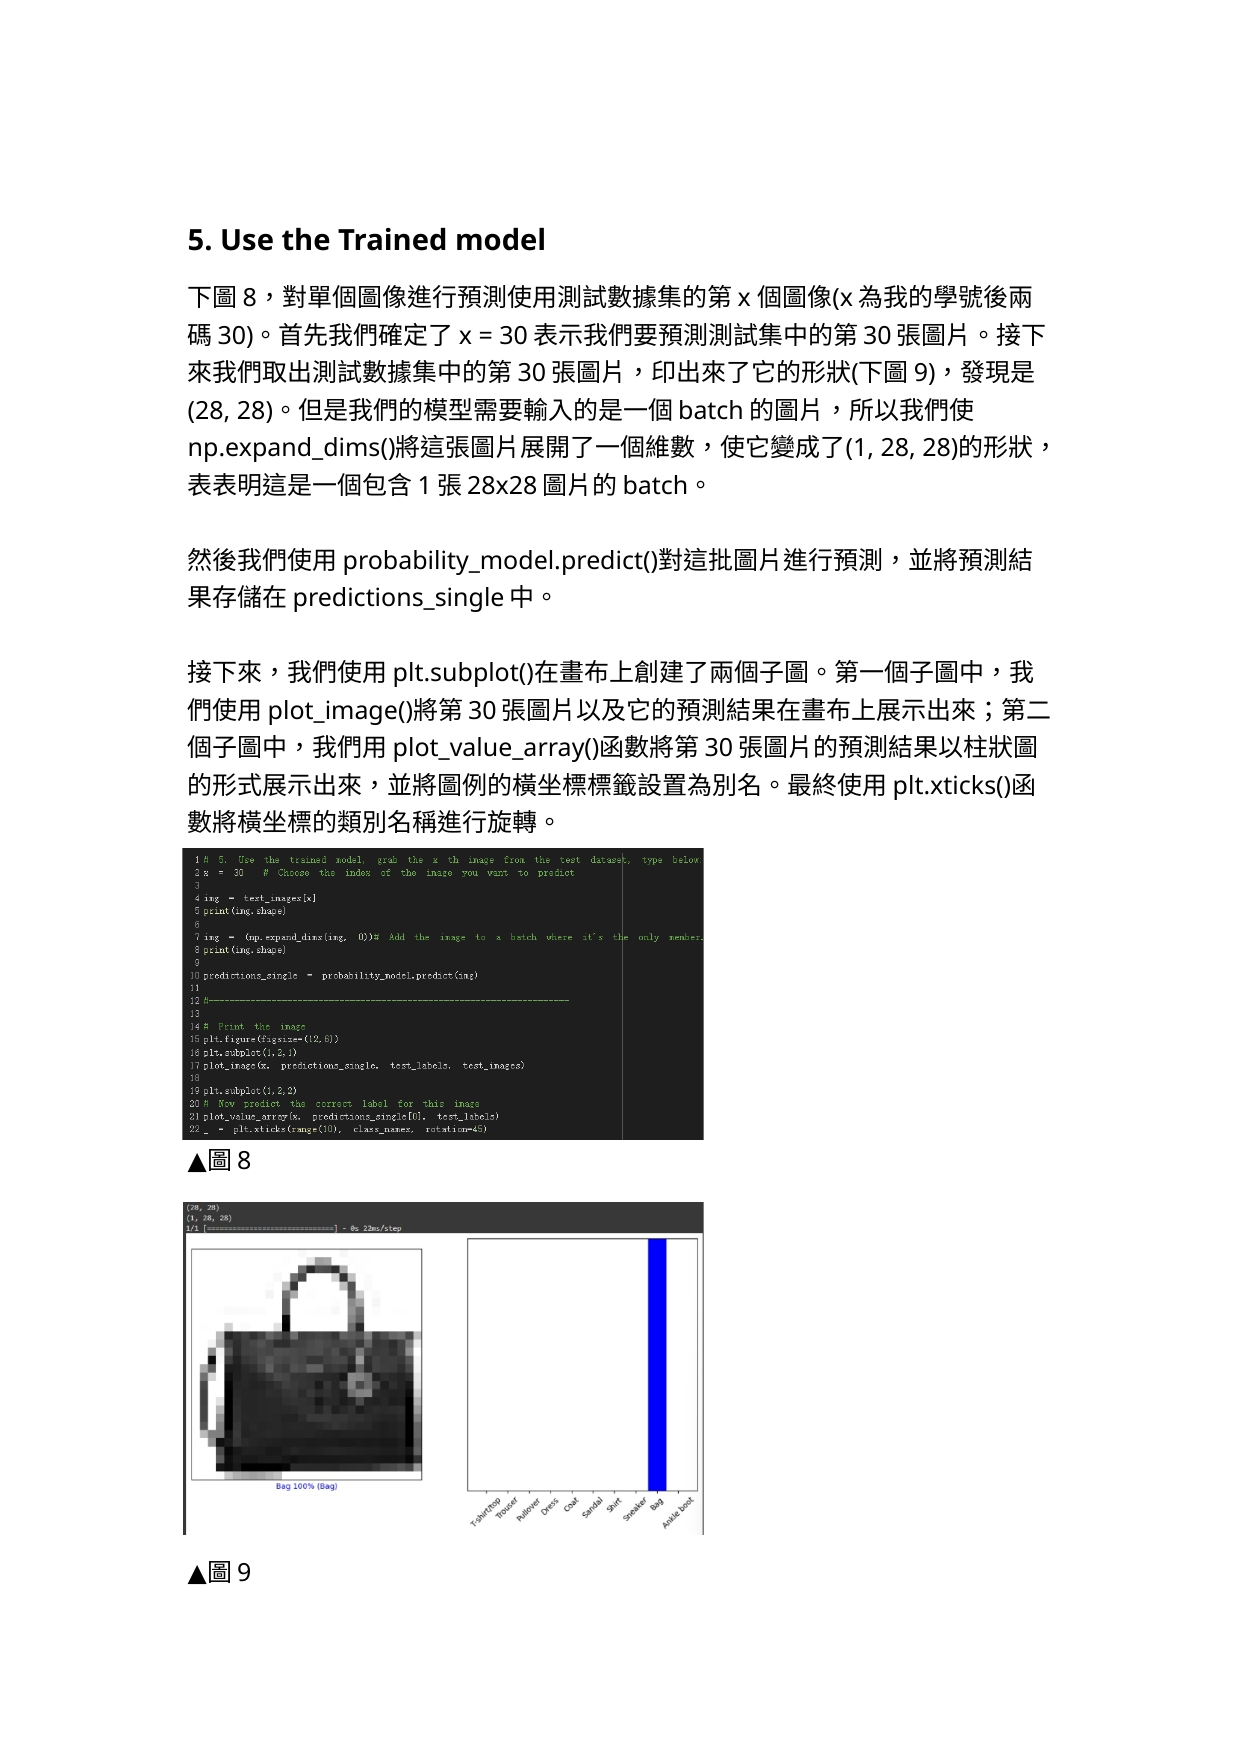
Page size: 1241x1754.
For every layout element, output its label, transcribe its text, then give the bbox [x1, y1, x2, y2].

text 5. Use the Trained model [187, 202, 1053, 277]
text ▲圖9 [187, 1552, 1053, 1589]
text ▲圖8 [187, 1139, 1053, 1177]
text 接下來，我們使用plt.subplot()在畫布上創建了兩個子圖。第一個子圖中，我們使用plot_image()將第30張圖片以及它的預測結果在畫布上展示出來；第二個子圖中，我們用plot_value_array()函數將第30張圖片的預測結果以柱狀圖的形式展示出來，並將圖例的橫坐標標籤設置為別名。最終使用plt.xticks()函數將橫坐標的類別名稱進行旋轉。 [187, 652, 1053, 839]
text 下圖8，對單個圖像進行預測使用測試數據集的第 x 個圖像(x為我的學號後兩碼30)。首先我們確定了x = 30表示我們要預測測試集中的第30張圖片。接下來我們取出測試數據集中的第30張圖片，印出來了它的形狀(下圖9)，發現是(28, 28)。但是我們的模型需要輸入的是一個batch的圖片，所以我們使np.expand_dims()將這張圖片展開了一個維數，使它變成了(1, 28, 28)的形狀，表表明這是一個包含1張28x28圖片的batch。 [187, 277, 1053, 502]
text 然後我們使用probability_model.predict()對這批圖片進行預測，並將預測結果存儲在predictions_single中。 [187, 539, 1053, 614]
picture [181, 1202, 703, 1534]
picture [181, 848, 703, 1139]
